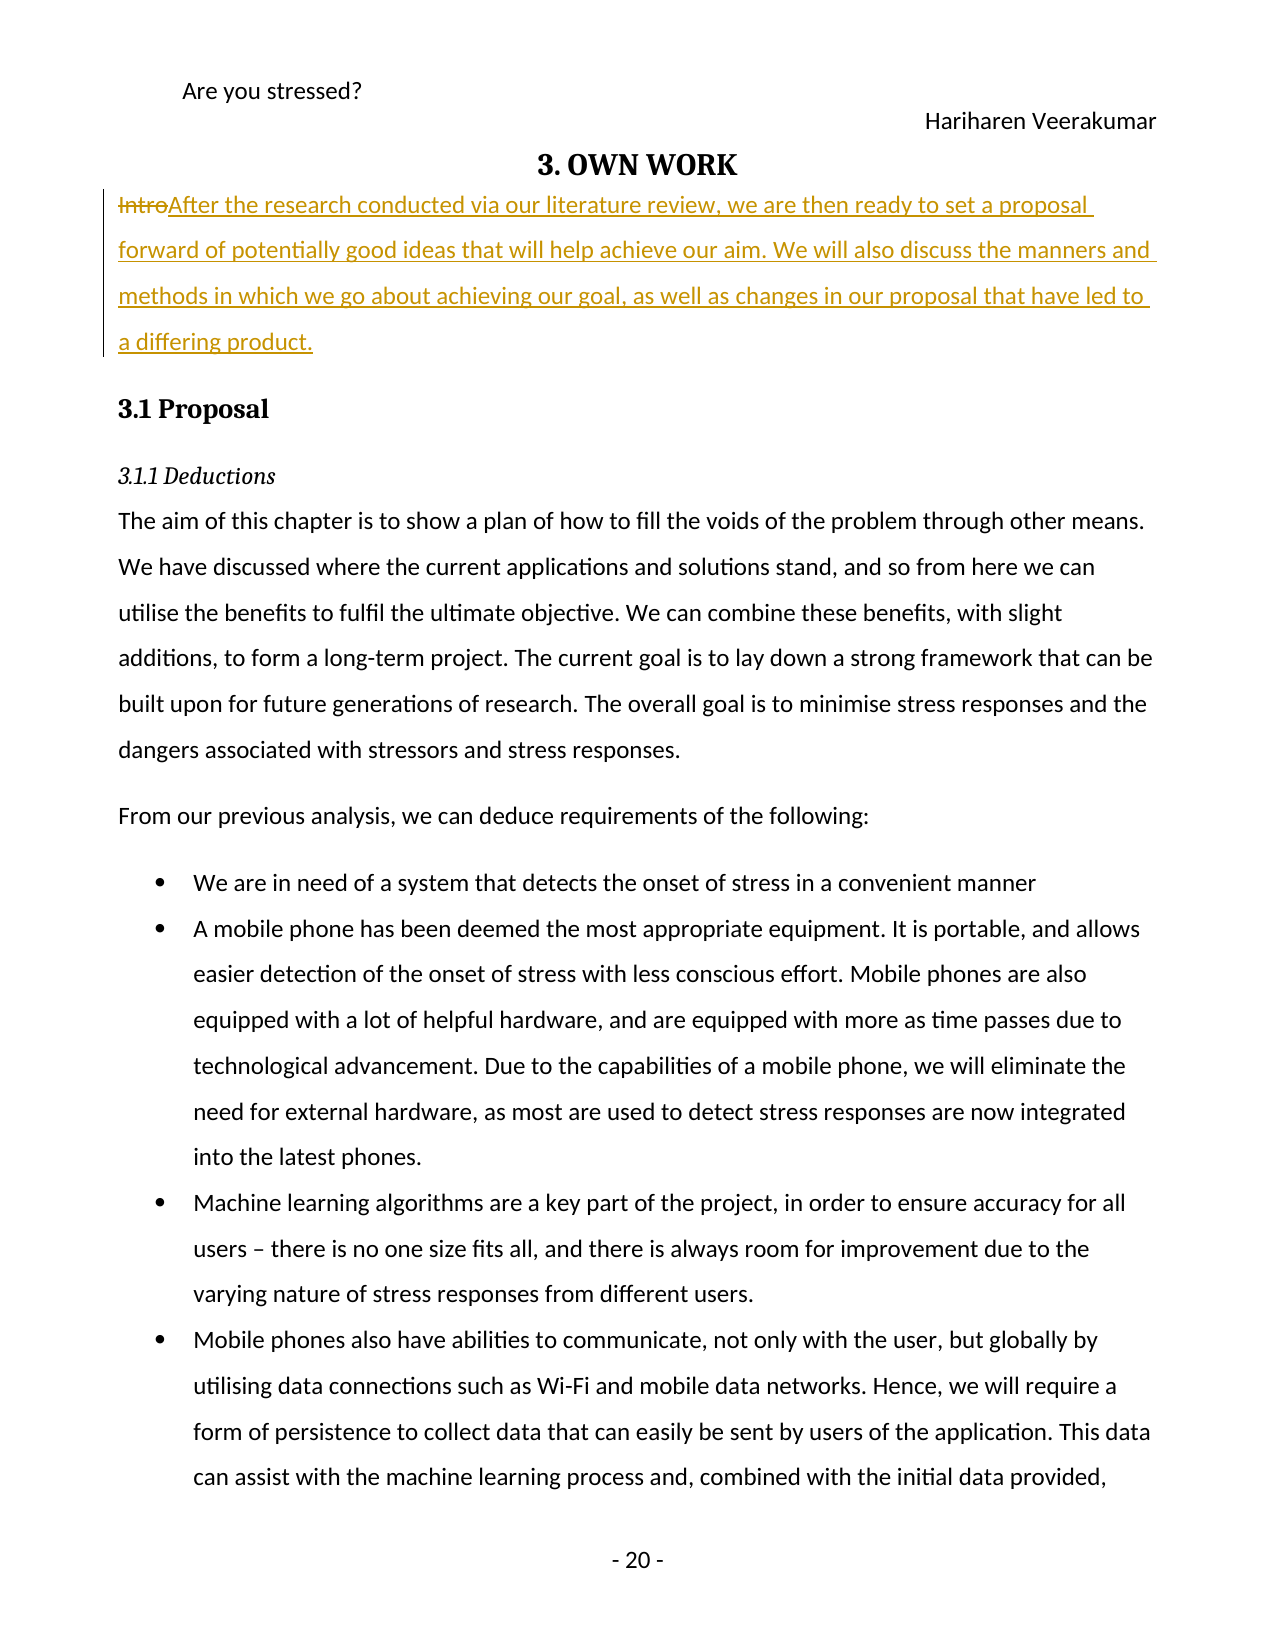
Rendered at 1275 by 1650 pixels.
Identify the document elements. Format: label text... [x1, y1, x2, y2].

subtitle 3.1 Proposal [118, 393, 1157, 425]
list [156, 1324, 1157, 1492]
text The aim of this chapter is to show a plan of how to fill the voids of the problem through other means. We have discussed where the current applications and solutions stand, and so from here we can utilise the benefits to fulfil the ultimate objective. We can combine these benefits, with slight additions, to form a long-term project. The current goal is to lay down a strong framework that can be built upon for future generations of research. The overall goal is to minimise stress responses and the dangers associated with stressors and stress responses. [118, 505, 1157, 764]
list We are in need of a system that detects the onset of stress in a convenient manner [156, 867, 1157, 897]
text From our previous analysis, we can deduce requirements of the following: [118, 800, 1157, 831]
text 3. Own Work [118, 148, 1157, 184]
list A mobile phone has been deemed the most appropriate equipment. It is portable, and allows easier detection of the onset of stress with less conscious effort. Mobile phones are also equipped with a lot of helpful hardware, and are equipped with more as time passes due to technological advancement. Due to the capabilities of a mobile phone, we will eliminate the need for external hardware, as most are used to detect stress responses are now integrated into the latest phones. [156, 913, 1157, 1172]
subtitle 3.1.1 Deductions [118, 462, 1157, 491]
list Machine learning algorithms are a key part of the project, in order to ensure accuracy for all users – there is no one size fits all, and there is always room for improvement due to the varying nature of stress responses from different users. [156, 1187, 1157, 1309]
